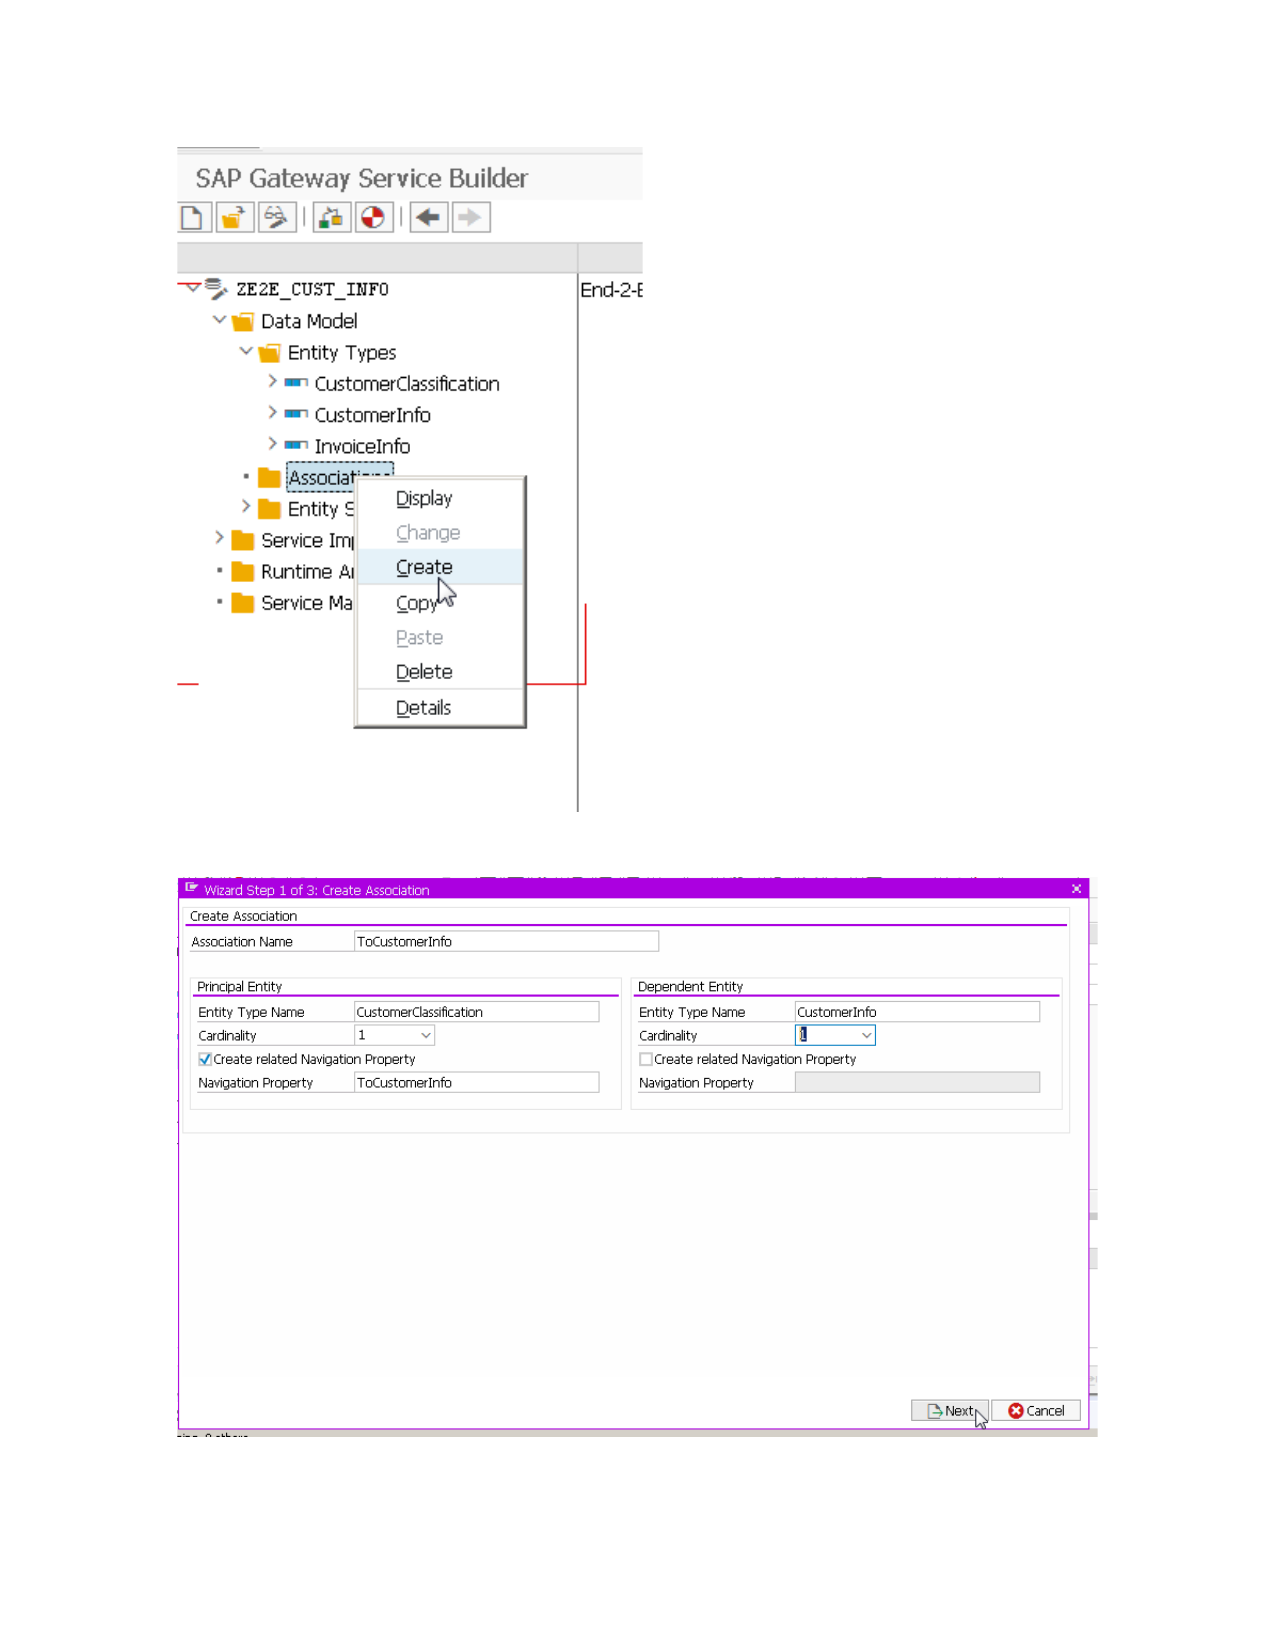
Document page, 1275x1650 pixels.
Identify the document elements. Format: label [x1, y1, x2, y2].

picture [177, 877, 1098, 1437]
picture [177, 147, 643, 812]
